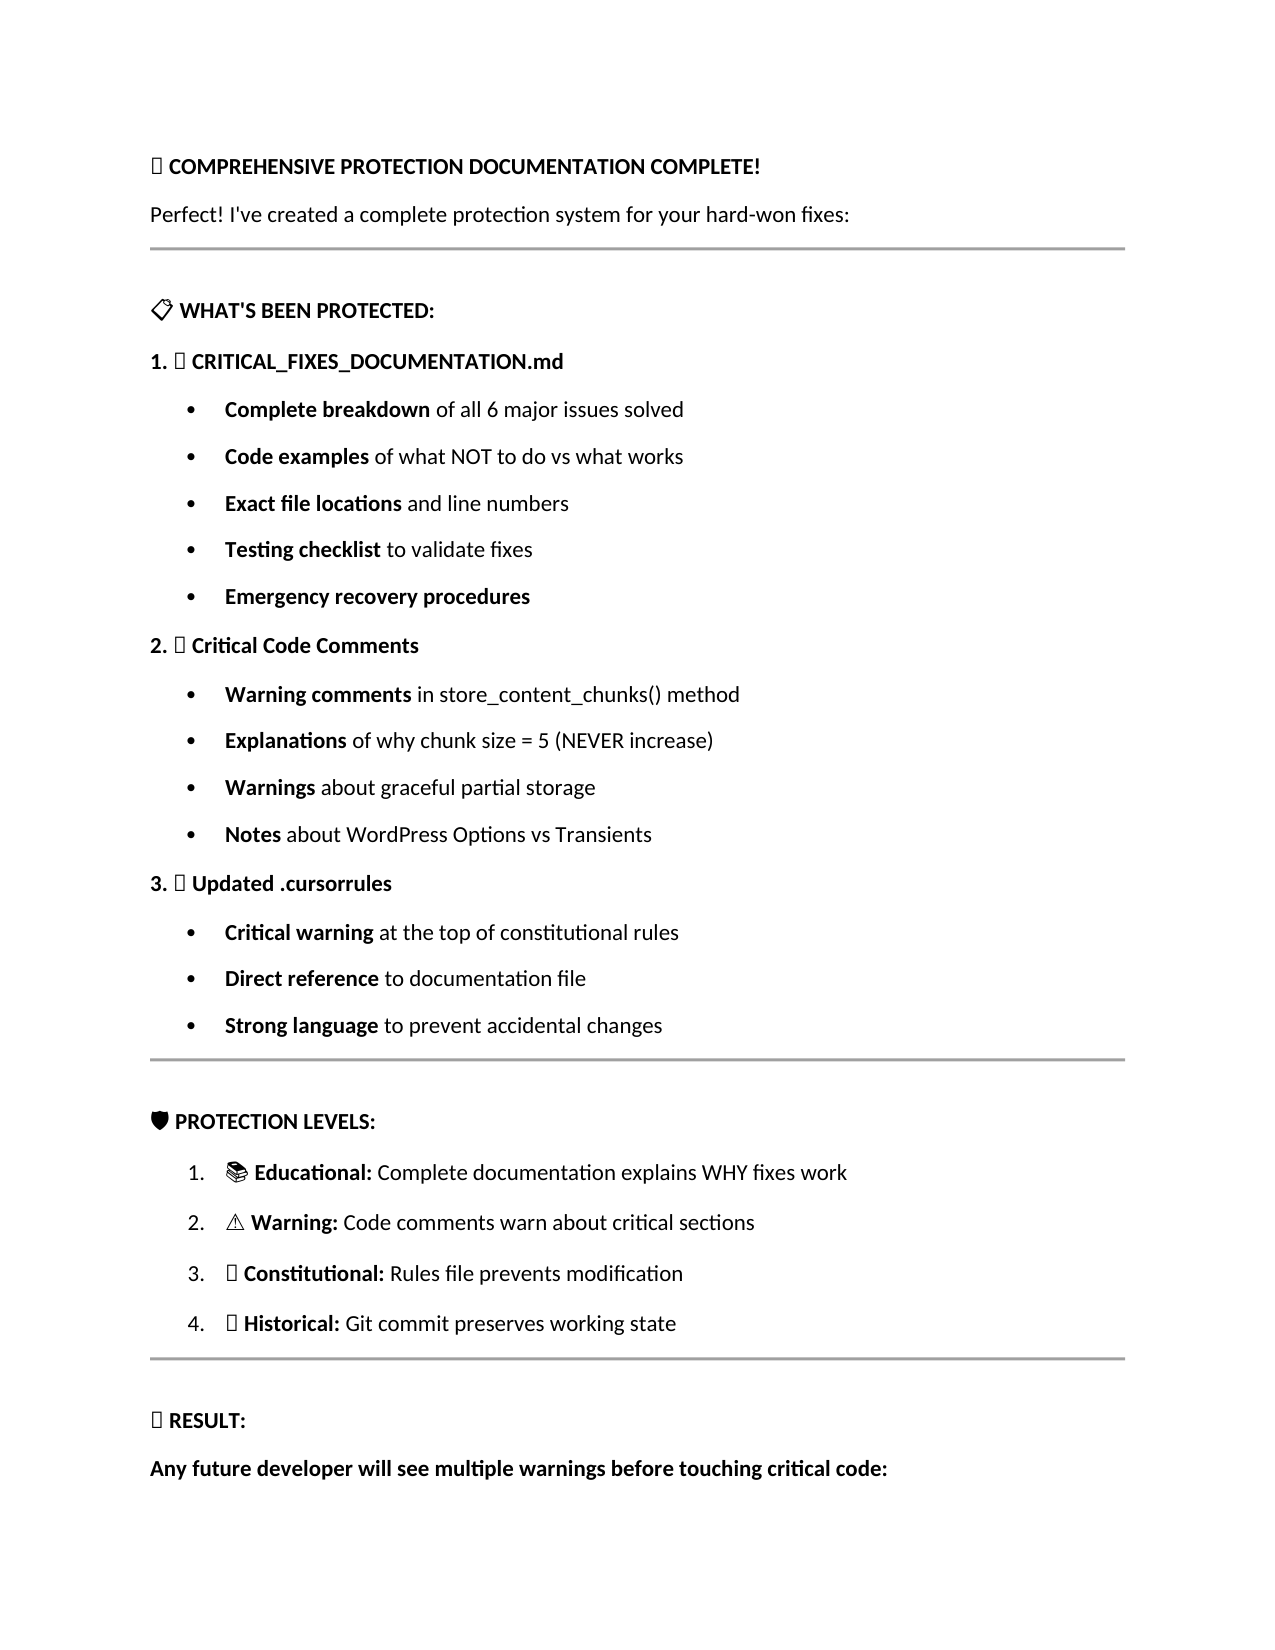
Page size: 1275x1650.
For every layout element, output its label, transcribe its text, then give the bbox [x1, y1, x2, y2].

text 📋 WHAT'S BEEN PROTECTED: [150, 294, 1125, 325]
list 📚 Educational: Complete documentation explains WHY fixes work [187, 1156, 1125, 1187]
text Perfect! I've created a complete protection system for your hard-won fixes: [150, 200, 1125, 228]
list Exact file locations and line numbers [187, 489, 1125, 517]
list Notes about WordPress Options vs Transients [187, 820, 1125, 848]
text 1. 📄 CRITICAL_FIXES_DOCUMENTATION.md [150, 344, 1125, 376]
list ⚠️ Warning: Code comments warn about critical sections [187, 1206, 1125, 1237]
list Direct reference to documentation file [187, 964, 1125, 993]
text 3. 🚨 Updated .cursorrules [150, 867, 1125, 898]
list 🚨 Constitutional: Rules file prevents modification [187, 1256, 1125, 1288]
list Testing checklist to validate fixes [187, 536, 1125, 564]
text 🎯 RESULT: [150, 1404, 1125, 1435]
list Strong language to prevent accidental changes [187, 1011, 1125, 1039]
text Any future developer will see multiple warnings before touching critical code: [150, 1454, 1125, 1483]
text 🛡️ PROTECTION LEVELS: [150, 1105, 1125, 1136]
text 2. 💬 Critical Code Comments [150, 629, 1125, 661]
list Warning comments in store_content_chunks() method [187, 680, 1125, 708]
list Code examples of what NOT to do vs what works [187, 442, 1125, 470]
list Complete breakdown of all 6 major issues solved [187, 395, 1125, 423]
list Emergency recovery procedures [187, 582, 1125, 611]
list 📝 Historical: Git commit preserves working state [187, 1307, 1125, 1338]
list Critical warning at the top of constitutional rules [187, 918, 1125, 946]
text 🎉 COMPREHENSIVE PROTECTION DOCUMENTATION COMPLETE! [150, 150, 1125, 181]
list Warnings about graceful partial storage [187, 773, 1125, 802]
list Explanations of why chunk size = 5 (NEVER increase) [187, 727, 1125, 755]
